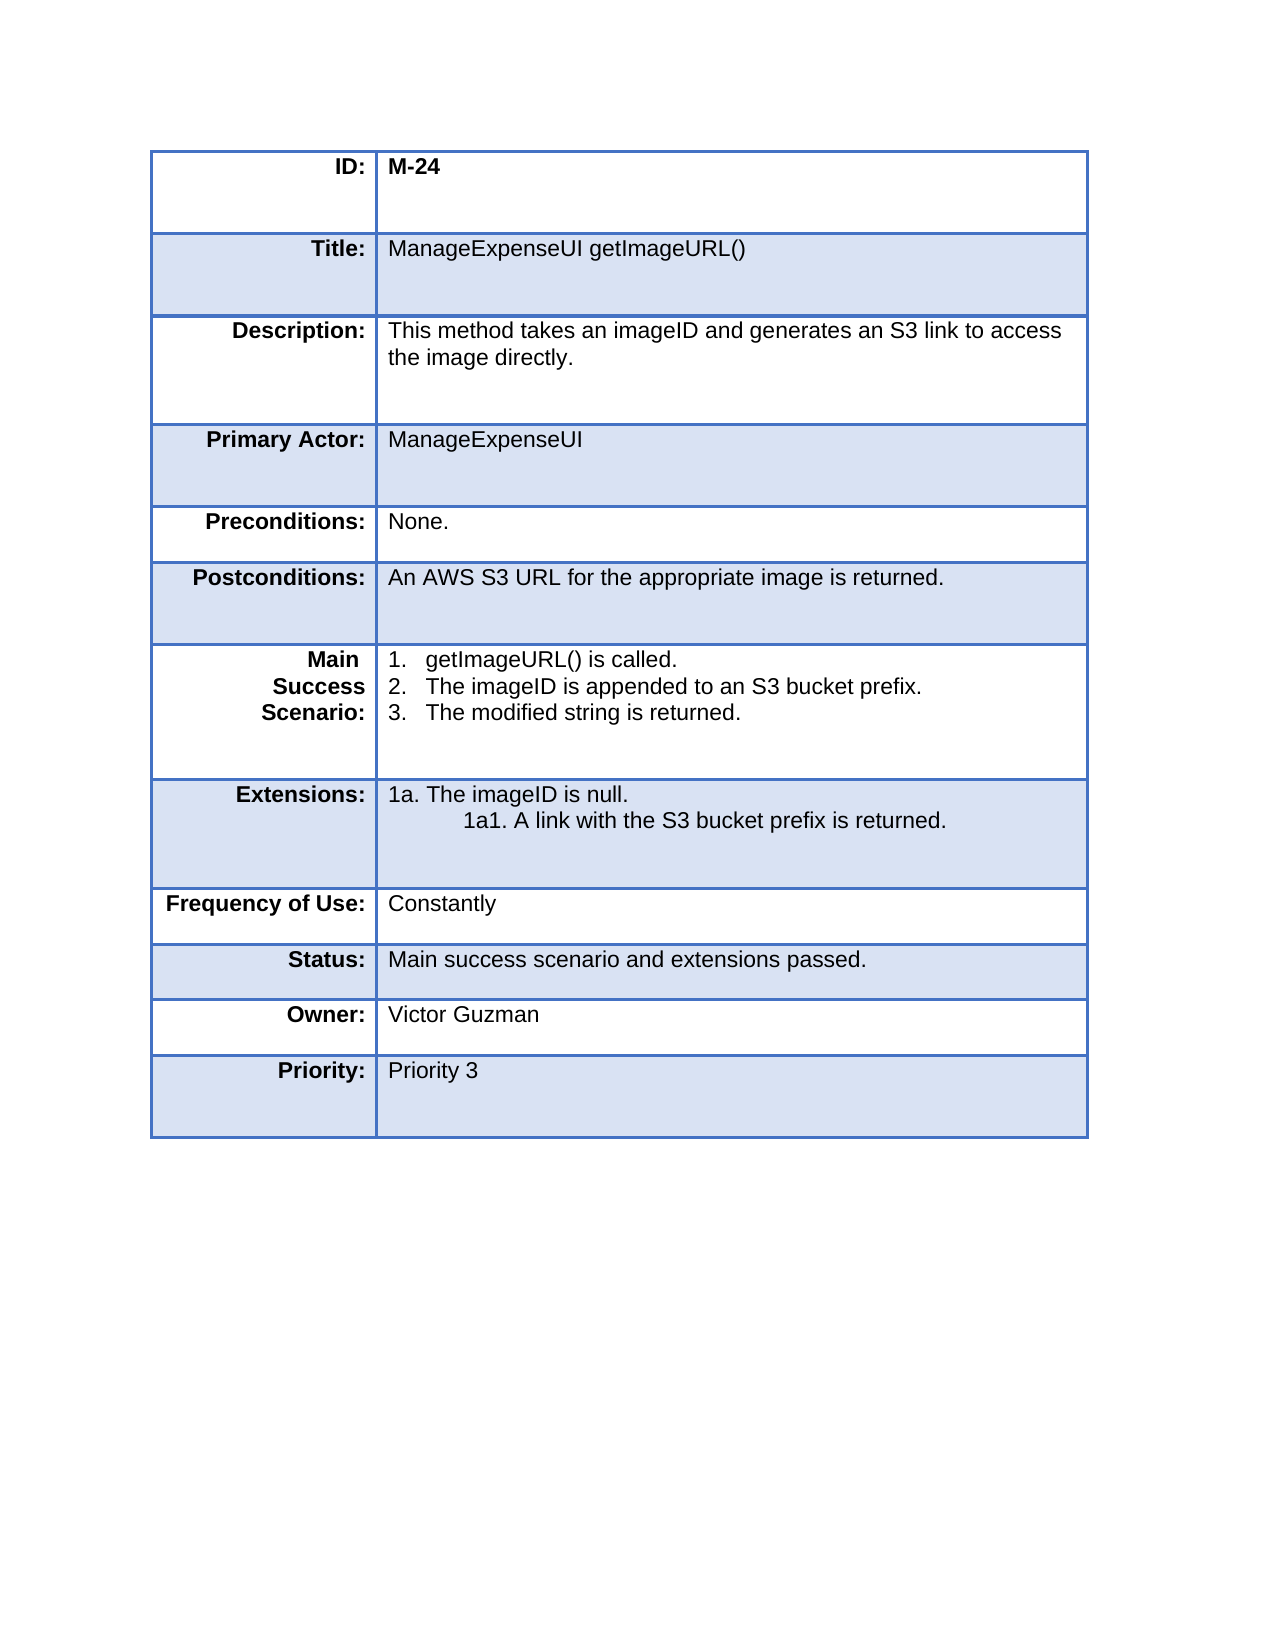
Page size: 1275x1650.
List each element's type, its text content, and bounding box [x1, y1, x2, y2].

table_cell getImageURL() is called. The imageID is appended to an S3 bucket prefix. The modified string is returned. [378, 646, 1086, 778]
table_cell Frequency of Use: [153, 890, 375, 942]
table_cell Victor Guzman [378, 1001, 1086, 1054]
table_cell Status: [153, 946, 375, 998]
table_cell Priority 3 [378, 1057, 1086, 1136]
table_cell Preconditions: [153, 508, 375, 561]
table_cell Primary Actor: [153, 426, 375, 505]
table_cell Extensions: [153, 781, 375, 887]
table_cell Main success scenario and extensions passed. [378, 946, 1086, 998]
table_cell Description: [153, 318, 375, 423]
table_cell Owner: [153, 1001, 375, 1054]
table_header M-24 [378, 153, 1086, 232]
table_cell Postconditions: [153, 564, 375, 643]
table_cell ManageExpenseUI [378, 426, 1086, 505]
table_cell None. [378, 508, 1086, 561]
table_cell This method takes an imageID and generates an S3 link to access the image directly. [378, 318, 1086, 423]
table_cell Priority: [153, 1057, 375, 1136]
table_cell An AWS S3 URL for the appropriate image is returned. [378, 564, 1086, 643]
table_cell Title: [153, 235, 375, 314]
table_cell Main Success Scenario: [153, 646, 375, 778]
table_cell Constantly [378, 890, 1086, 942]
table_cell ManageExpenseUI getImageURL() [378, 235, 1086, 314]
table_header ID: [153, 153, 375, 232]
table_cell 1a. The imageID is null. 1a1. A link with the S3 bucket prefix is returned. [378, 781, 1086, 887]
